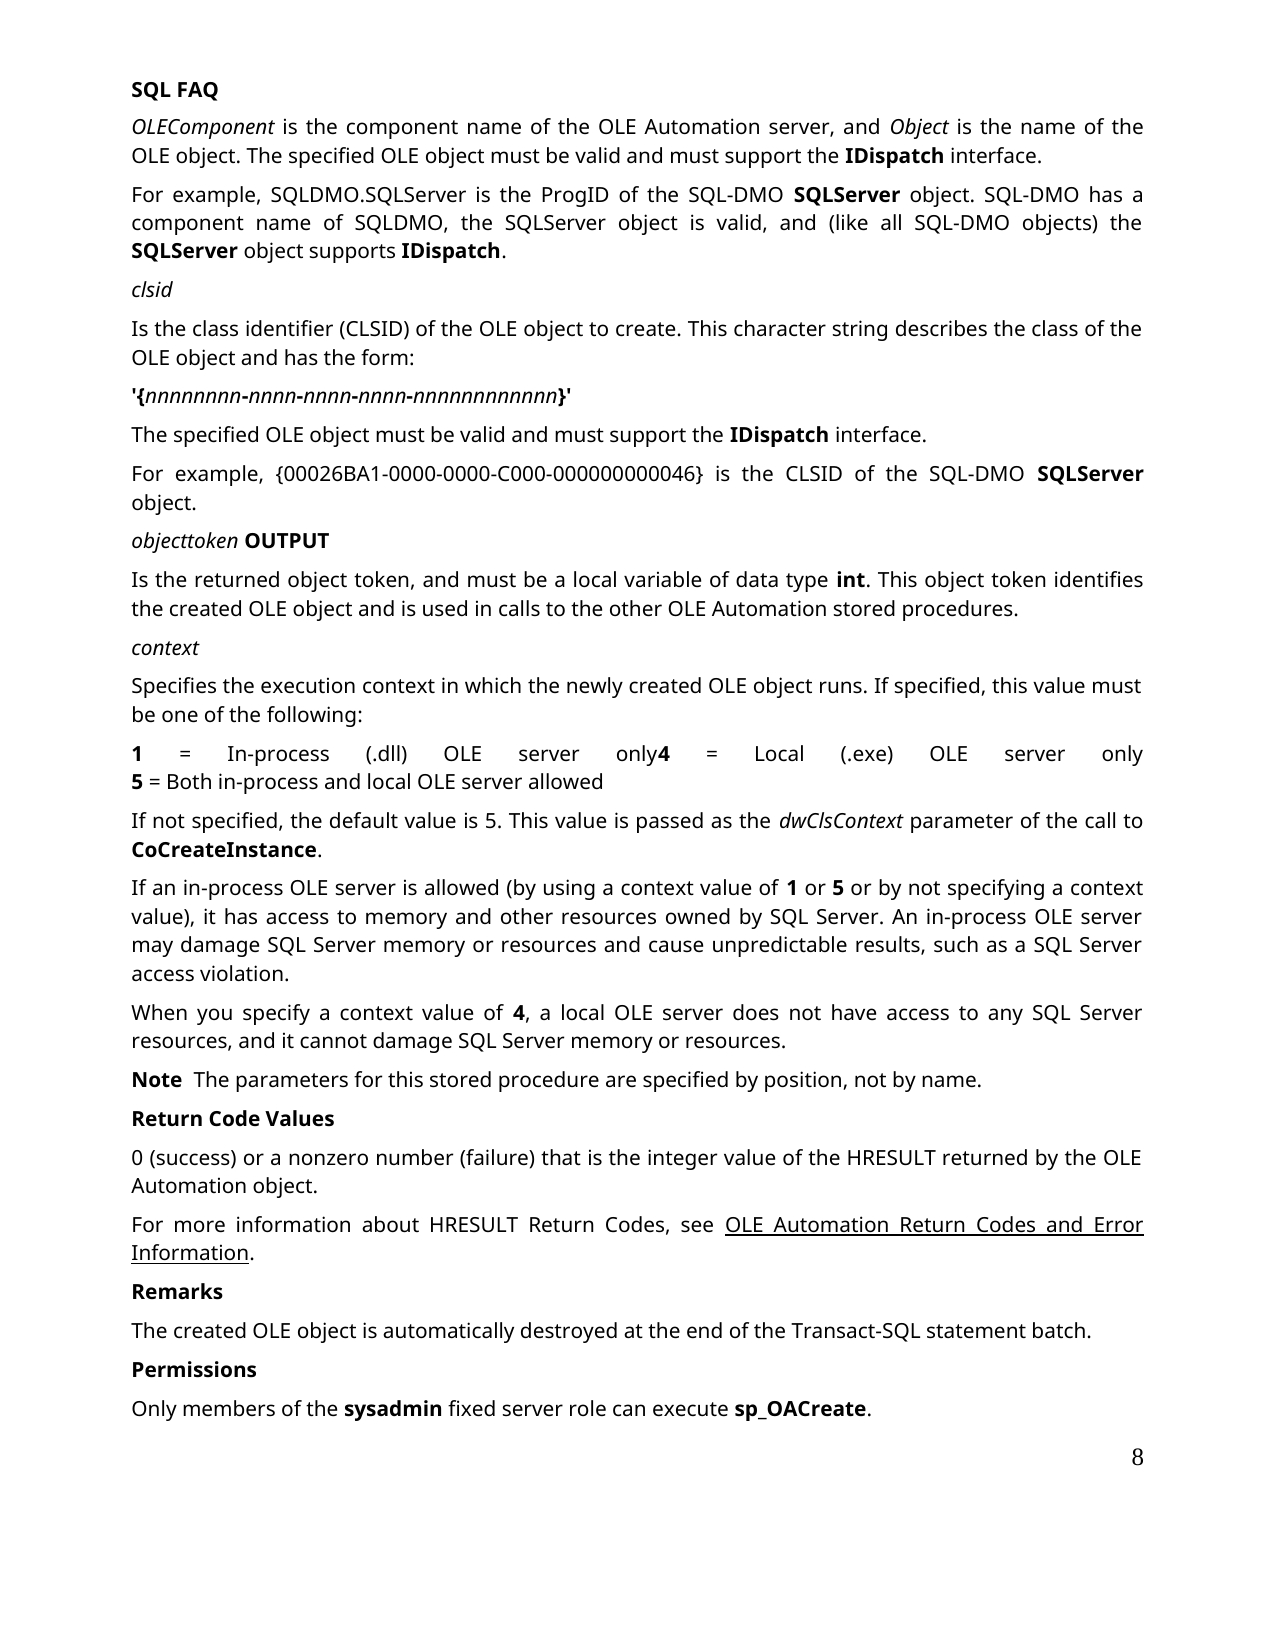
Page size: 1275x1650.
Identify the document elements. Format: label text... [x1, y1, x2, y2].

text For example, SQLDMO.SQLServer is the ProgID of the SQL-DMO SQLServer object. SQL-DMO has a component name of SQLDMO, the SQLServer object is valid, and (like all SQL-DMO objects) the SQLServer object supports IDispatch. [131, 180, 1144, 265]
text '{nnnnnnnn-nnnn-nnnn-nnnn-nnnnnnnnnnnn}' [131, 382, 1144, 410]
text For more information about HRESULT Return Codes, see OLE Automation Return Codes and Error Information. [131, 1210, 1144, 1267]
text 1 = In-process (.dll) OLE server only4 = Local (.exe) OLE server only 5 = Both in-process and local OLE server allowed [131, 739, 1144, 796]
text clsid [131, 276, 1144, 304]
text Permissions [131, 1355, 1144, 1383]
text When you specify a context value of 4, a local OLE server does not have access to any SQL Server resources, and it cannot damage SQL Server memory or resources. [131, 998, 1144, 1054]
text The specified OLE object must be valid and must support the IDispatch interface. [131, 421, 1144, 449]
text Specifies the execution context in which the newly created OLE object runs. If specified, this value must be one of the following: [131, 672, 1144, 728]
text 0 (success) or a nonzero number (failure) that is the integer value of the HRESULT returned by the OLE Automation object. [131, 1143, 1144, 1199]
text Is the class identifier (CLSID) of the OLE object to create. This character string describes the class of the OLE object and has the form: [131, 314, 1144, 371]
text Only members of the sysadmin fixed server role can execute sp_OACreate. [131, 1394, 1144, 1422]
text objecttoken OUTPUT [131, 527, 1144, 555]
text For example, {00026BA1-0000-0000-C000-000000000046} is the CLSID of the SQL-DMO SQLServer object. [131, 459, 1144, 516]
text If not specified, the default value is 5. This value is passed as the dwClsContext parameter of the call to CoCreateInstance. [131, 806, 1144, 863]
text OLEComponent is the component name of the OLE Automation server, and Object is the name of the OLE object. The specified OLE object must be valid and must support the IDispatch interface. [131, 112, 1144, 169]
text context [131, 633, 1144, 661]
text Return Code Values [131, 1104, 1144, 1132]
text Note The parameters for this stored procedure are specified by position, not by name. [131, 1065, 1144, 1093]
text The created OLE object is automatically destroyed at the end of the Transact-SQL statement batch. [131, 1316, 1144, 1344]
text If an in-process OLE server is allowed (by using a context value of 1 or 5 or by not specifying a context value), it has access to memory and other resources owned by SQL Server. An in-process OLE server may damage SQL Server memory or resources and cause unpredictable results, such as a SQL Server access violation. [131, 873, 1144, 987]
text Remarks [131, 1277, 1144, 1306]
text Is the returned object token, and must be a local variable of data type int. This object token identifies the created OLE object and is used in calls to the other OLE Automation stored procedures. [131, 566, 1144, 622]
